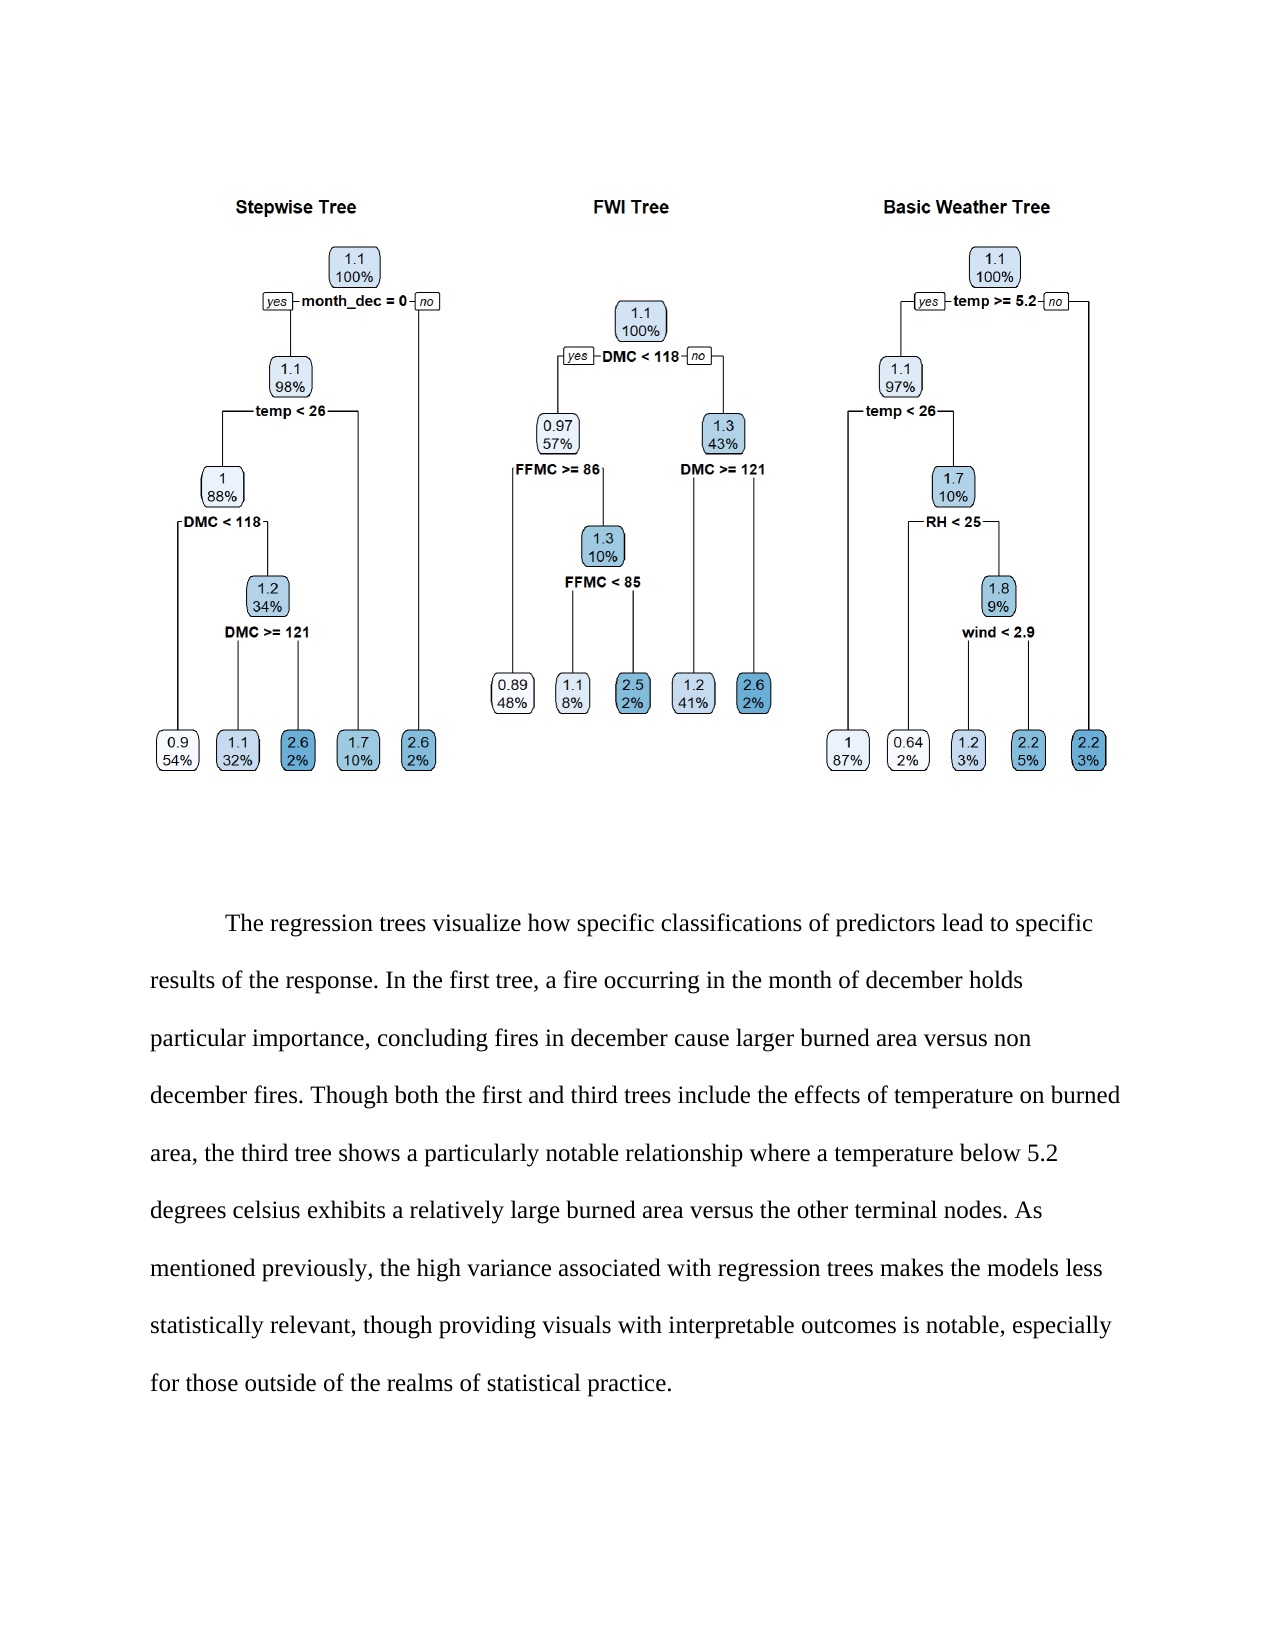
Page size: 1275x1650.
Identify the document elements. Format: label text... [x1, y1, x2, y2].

picture [119, 187, 1155, 803]
text The regression trees visualize how specific classifications of predictors lead to specific results of the response. In the first tree, a fire occurring in the month of december holds particular importance, concluding fires in december cause larger burned area versus non december fires. Though both the first and third trees include the effects of temperature on burned area, the third tree shows a particularly notable relationship where a temperature below 5.2 degrees celsius exhibits a relatively large burned area versus the other terminal nodes. As mentioned previously, the high variance associated with regression trees makes the models less statistically relevant, though providing visuals with interpretable outcomes is notable, especially for those outside of the realms of statistical practice. [150, 908, 1125, 1397]
